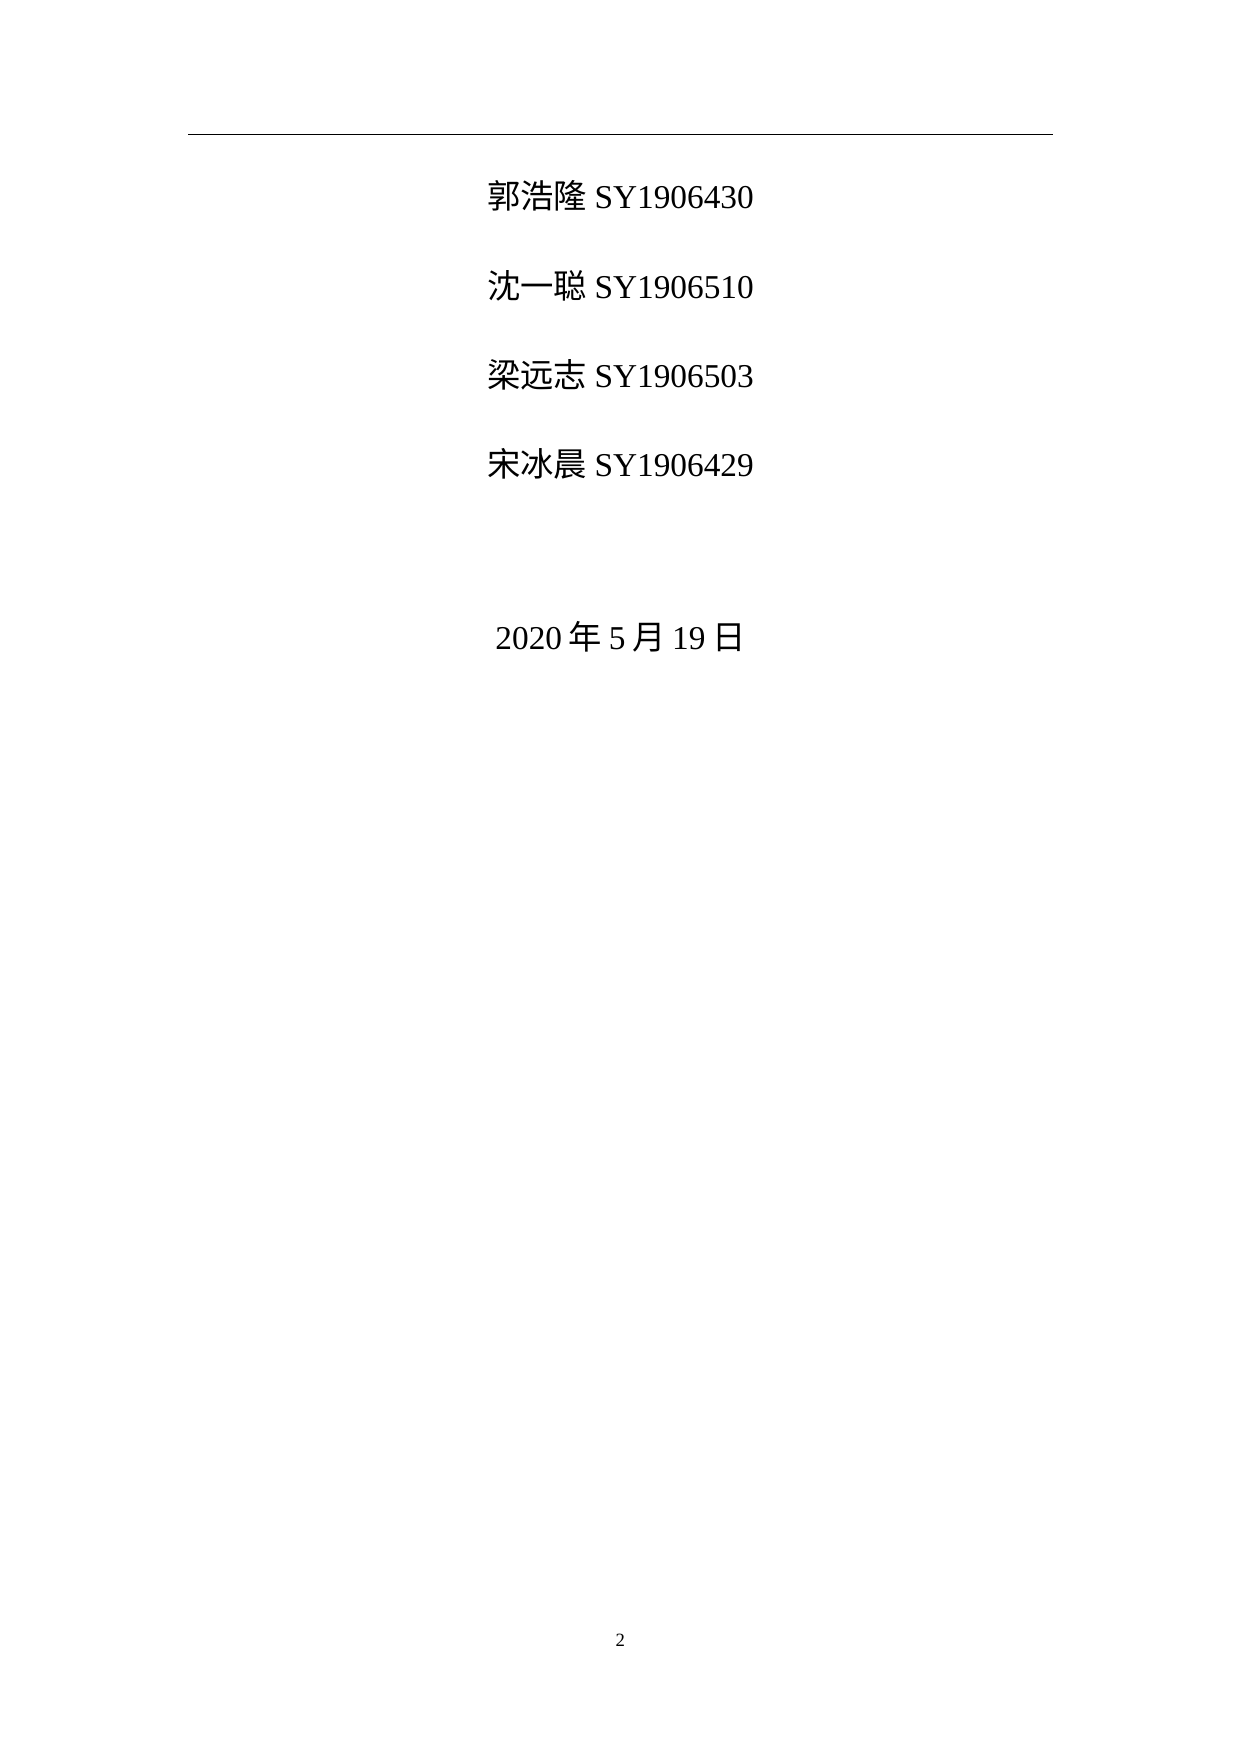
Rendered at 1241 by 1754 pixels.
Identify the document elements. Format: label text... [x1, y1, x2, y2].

text 宋冰晨 SY1906429 [187, 429, 1053, 494]
text 2020年5月19日 [187, 602, 1053, 667]
text 梁远志 SY1906503 [187, 340, 1053, 405]
text 郭浩隆 SY1906430 [187, 162, 1053, 227]
text 沈一聪 SY1906510 [187, 251, 1053, 316]
